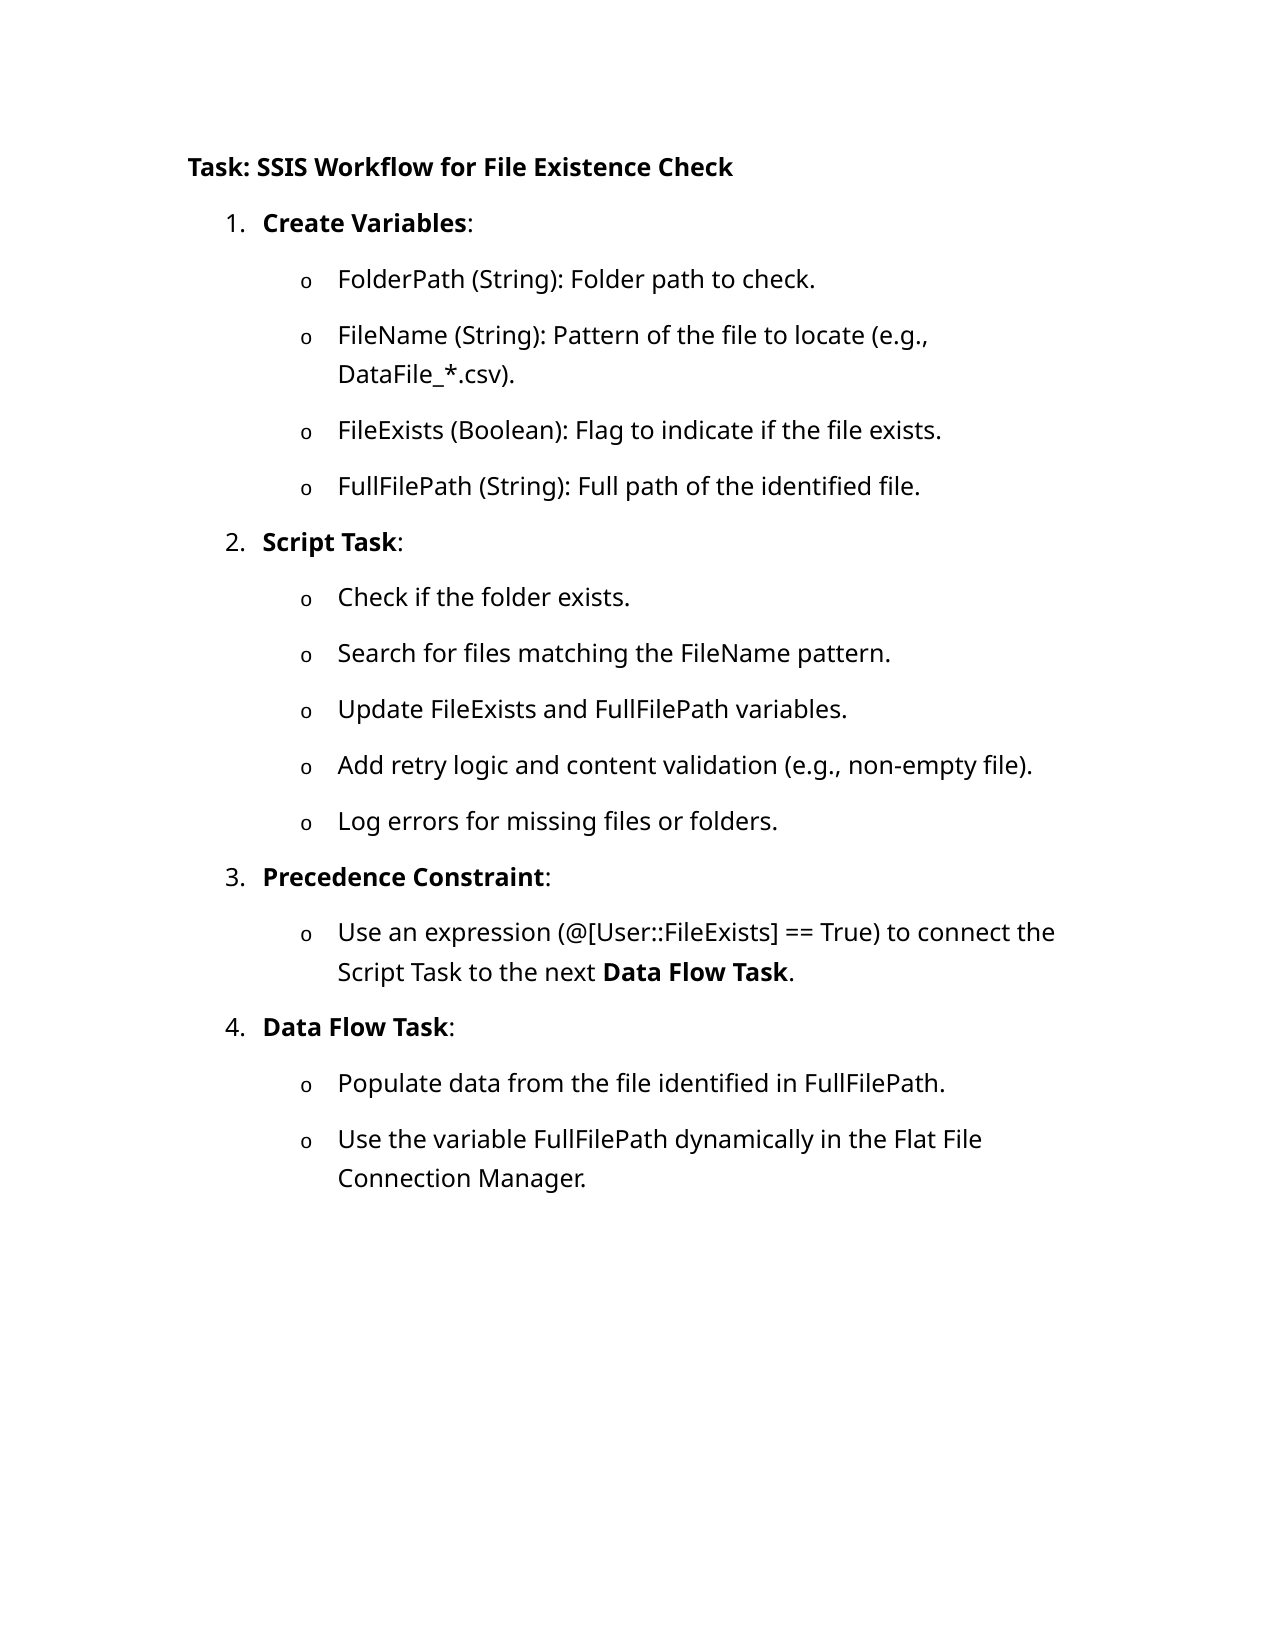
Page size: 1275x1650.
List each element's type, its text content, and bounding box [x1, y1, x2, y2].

list Populate data from the file identified in FullFilePath. [300, 1066, 1087, 1100]
list Precedence Constraint: [225, 859, 1087, 893]
list Log errors for missing files or folders. [300, 803, 1087, 837]
text Task: SSIS Workflow for File Existence Check [187, 150, 1087, 184]
list Update FileExists and FullFilePath variables. [300, 692, 1087, 726]
list Check if the folder exists. [300, 580, 1087, 614]
list Data Flow Task: [225, 1010, 1087, 1044]
list Add retry logic and content validation (e.g., non-empty file). [300, 747, 1087, 782]
list Script Task: [225, 524, 1087, 558]
list Use the variable FullFilePath dynamically in the Flat File Connection Manager. [300, 1122, 1087, 1195]
list FolderPath (String): Folder path to check. [300, 262, 1087, 296]
list Use an expression (@[User::FileExists] == True) to connect the Script Task to the next Data Flow Task. [300, 915, 1087, 988]
list FileExists (Boolean): Flag to indicate if the file exists. [300, 412, 1087, 447]
list Search for files matching the FileName pattern. [300, 636, 1087, 670]
list FileName (String): Pattern of the file to locate (e.g., DataFile_*.csv). [300, 317, 1087, 391]
list FullFilePath (String): Full path of the identified file. [300, 468, 1087, 502]
list Create Variables: [225, 206, 1087, 240]
